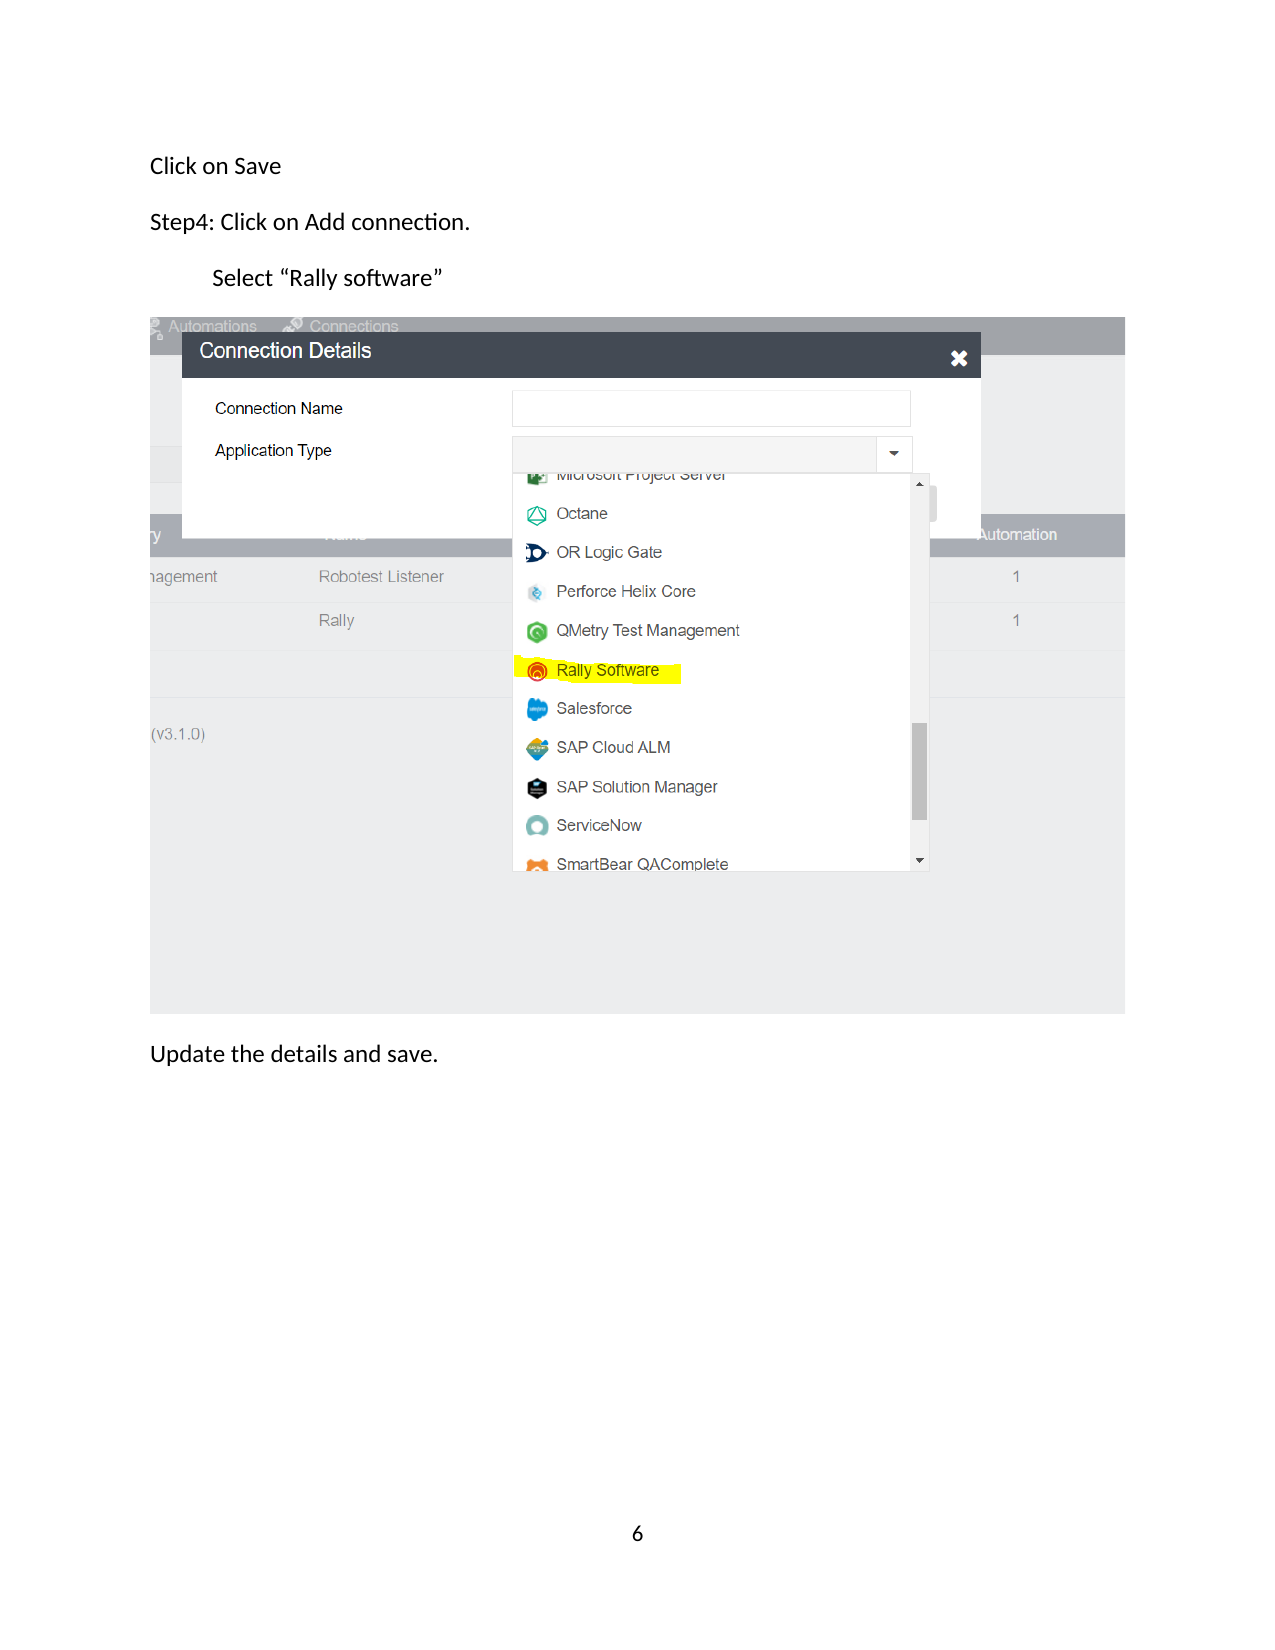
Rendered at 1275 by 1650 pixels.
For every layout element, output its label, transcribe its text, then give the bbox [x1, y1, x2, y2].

text Select “Rally software” [150, 262, 1125, 292]
text Update the details and save. [150, 1038, 1125, 1069]
text Click on Save [150, 150, 1125, 181]
text Step4: Click on Add connection. [150, 206, 1125, 236]
picture [150, 317, 1125, 1014]
